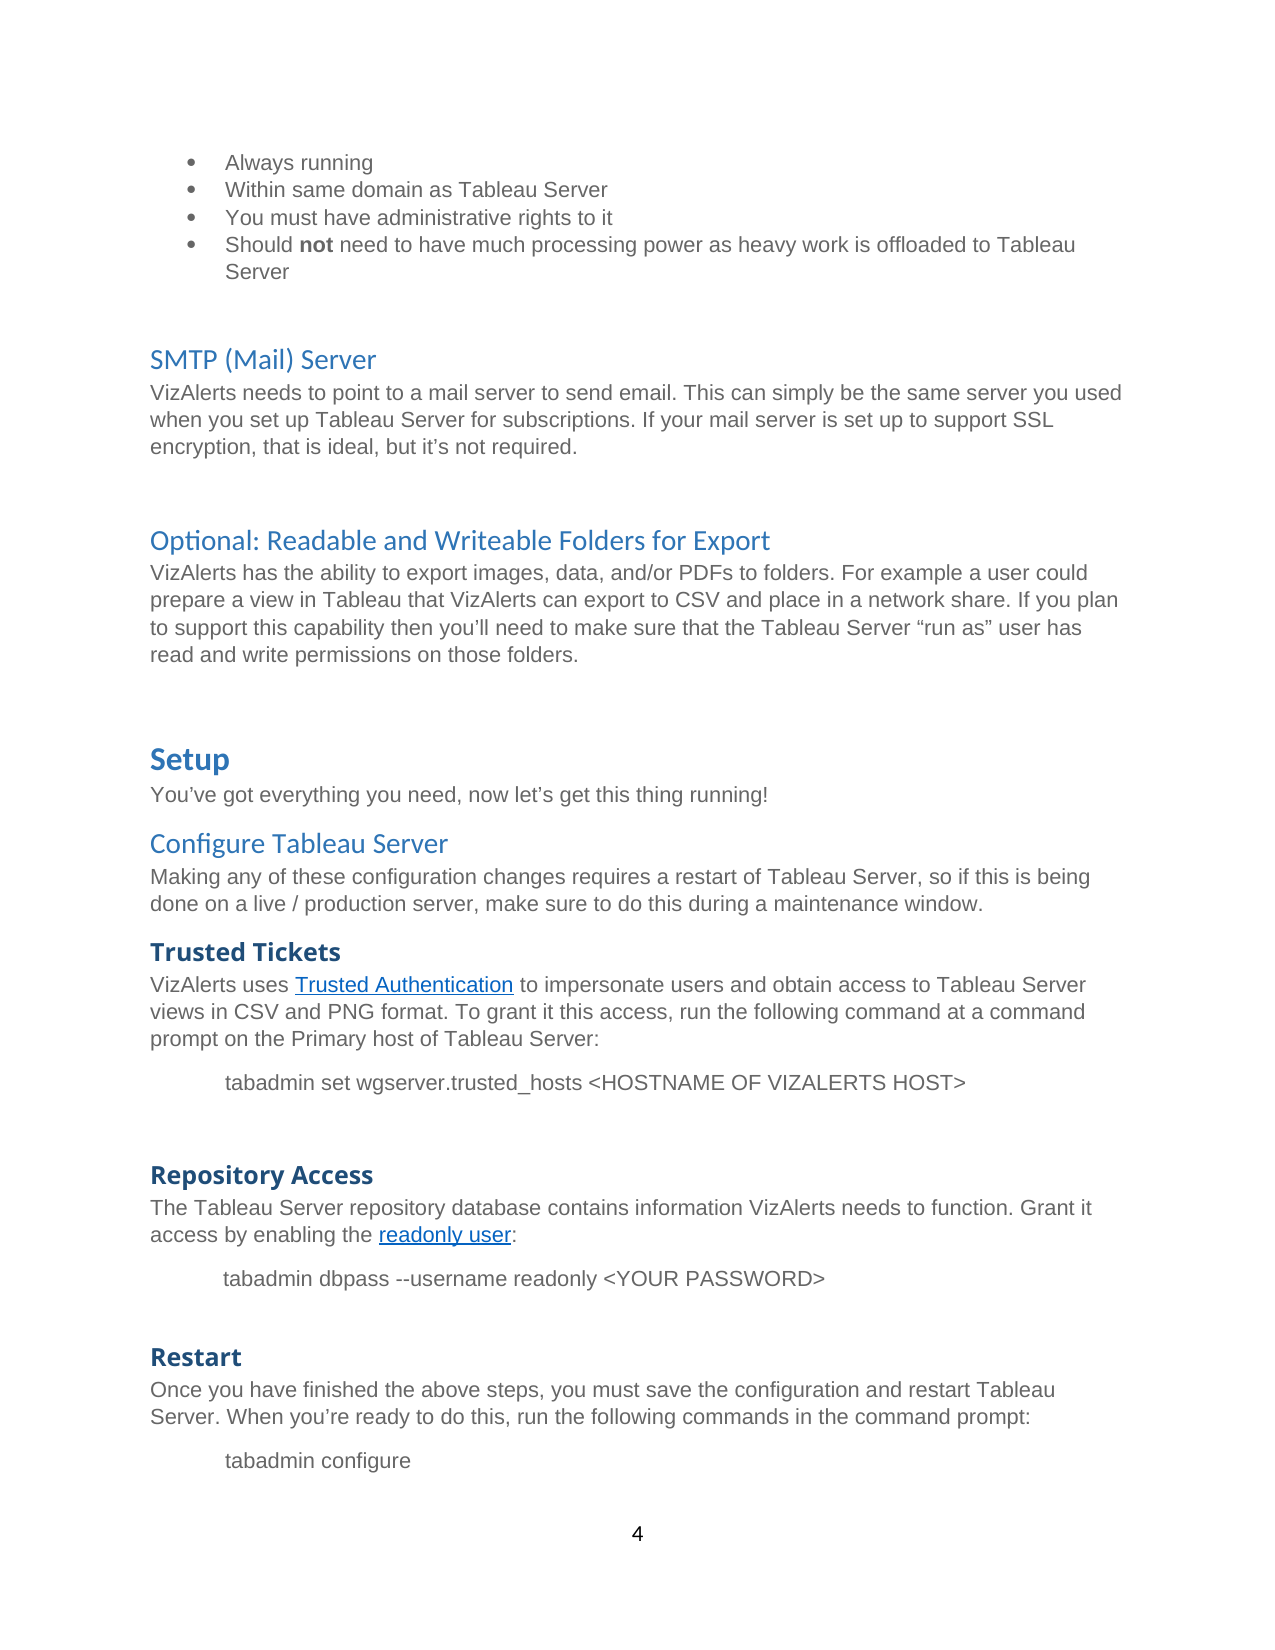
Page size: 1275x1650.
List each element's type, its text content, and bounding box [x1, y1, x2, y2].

subtitle Setup [150, 738, 1125, 778]
list You must have administrative rights to it [187, 204, 1125, 229]
text tabadmin dbpass --username readonly <YOUR PASSWORD> [150, 1265, 1125, 1321]
subtitle Trusted Tickets [150, 935, 1125, 969]
subtitle Optional: Readable and Writeable Folders for Export [150, 522, 1125, 557]
text tabadmin configure [150, 1447, 1125, 1473]
list Within same domain as Tableau Server [187, 177, 1125, 202]
subtitle SMTP (Mail) Server [150, 303, 1125, 377]
subtitle Repository Access [150, 1158, 1125, 1192]
subtitle Configure Tableau Server [150, 825, 1125, 861]
text tabadmin set wgserver.trusted_hosts <HOSTNAME OF VIZALERTS HOST> [150, 1070, 1125, 1095]
text You’ve got everything you need, now let’s get this thing running! [150, 782, 1125, 807]
text VizAlerts has the ability to export images, data, and/or PDFs to folders. For example a user could prepare a view in Tableau that VizAlerts can export to CSV and place in a network share. If you plan to support this capability then you’ll need to make sure that the Tableau Server “run as” user has read and write permissions on those folders. [150, 560, 1125, 667]
text Making any of these configuration changes requires a restart of Tableau Server, so if this is being done on a live / production server, make sure to do this during a maintenance window. [150, 864, 1125, 916]
text VizAlerts needs to point to a mail server to send email. This can simply be the same server you used when you set up Tableau Server for subscriptions. If your mail server is set up to support SSL encryption, that is ideal, but it’s not required. [150, 379, 1125, 459]
text VizAlerts uses Trusted Authentication to impersonate users and obtain access to Tableau Server views in CSV and PNG format. To grant it this access, run the following command at a command prompt on the Primary host of Tableau Server: [150, 972, 1125, 1051]
text Once you have finished the above steps, you must save the configuration and restart Tableau Server. When you’re ready to do this, run the following commands in the command prompt: [150, 1376, 1125, 1429]
list Should not need to have much processing power as heavy work is offloaded to Tableau Server [187, 232, 1125, 284]
subtitle Restart [150, 1340, 1125, 1374]
list Always running [187, 150, 1125, 175]
text The Tableau Server repository database contains information VizAlerts needs to function. Grant it access by enabling the readonly user: [150, 1194, 1125, 1247]
